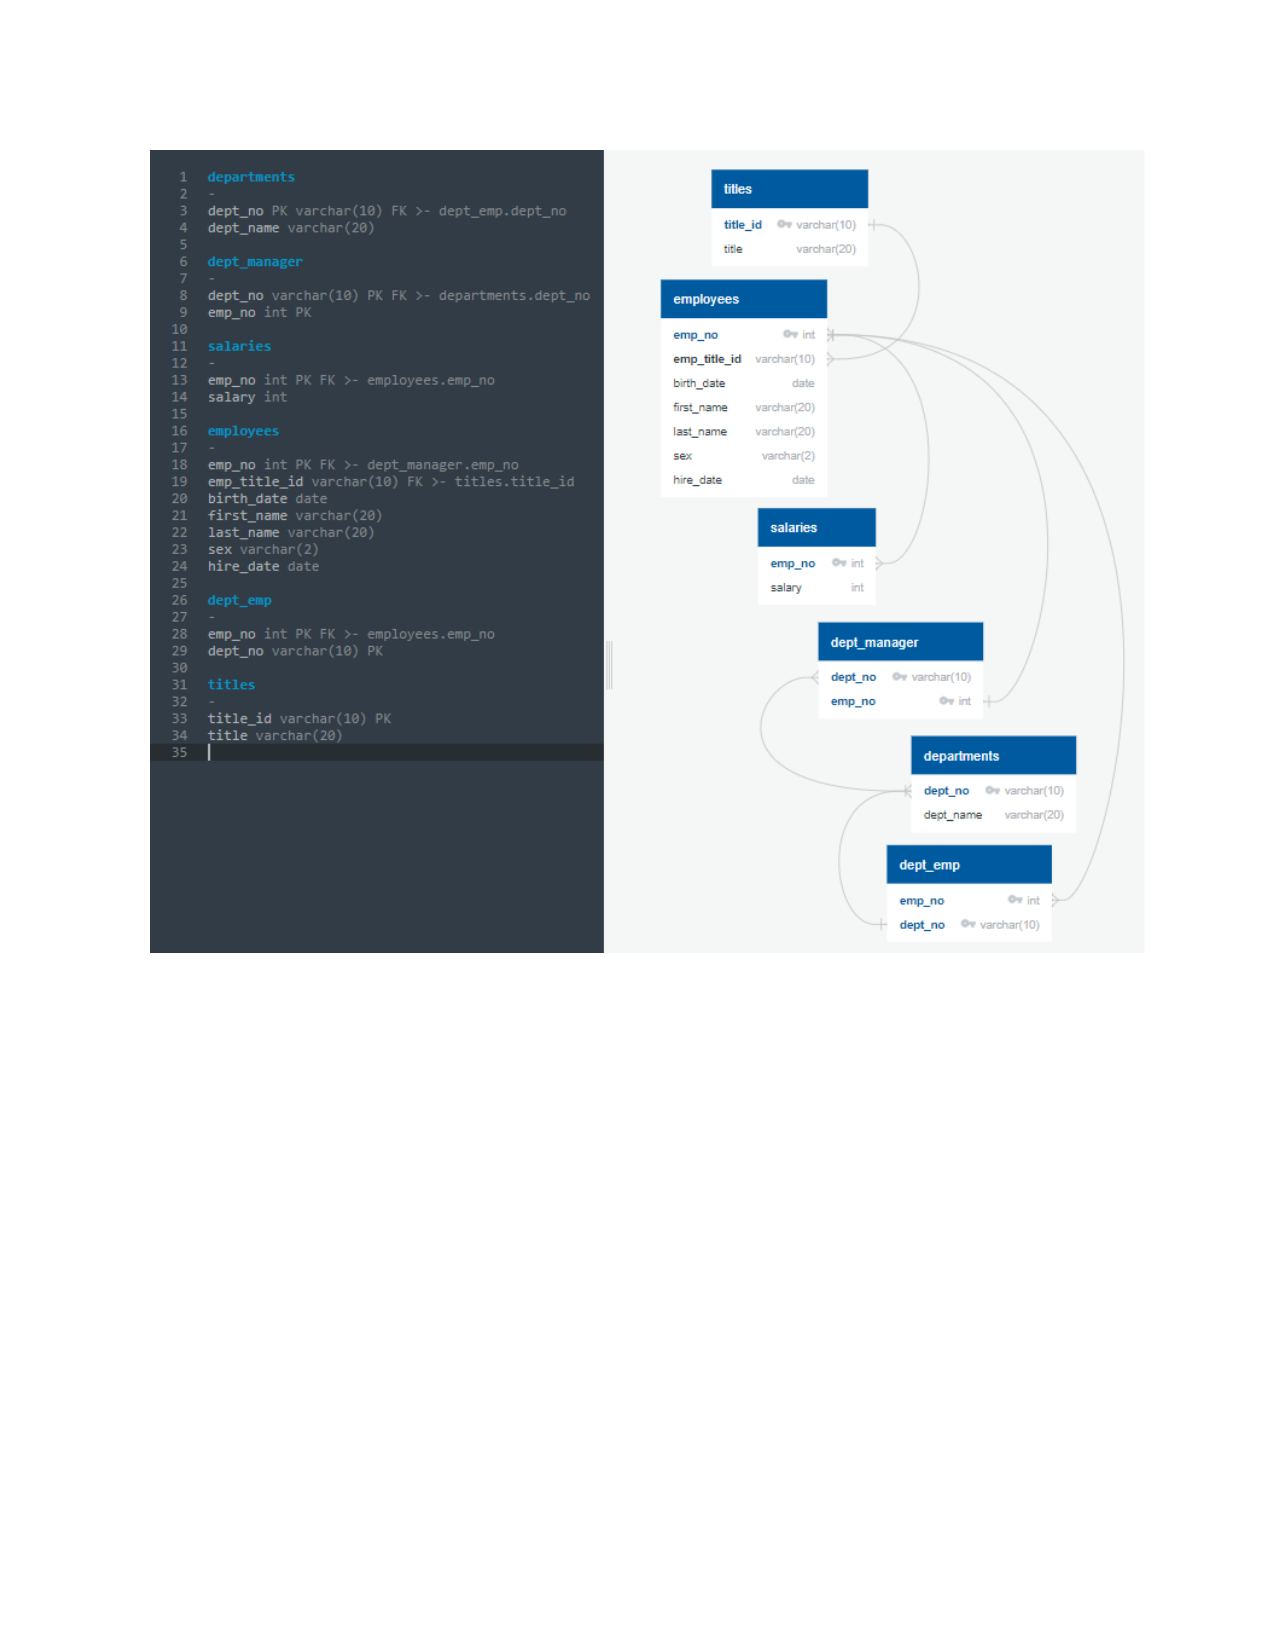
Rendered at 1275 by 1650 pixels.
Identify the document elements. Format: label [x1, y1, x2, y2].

picture [150, 150, 1145, 953]
